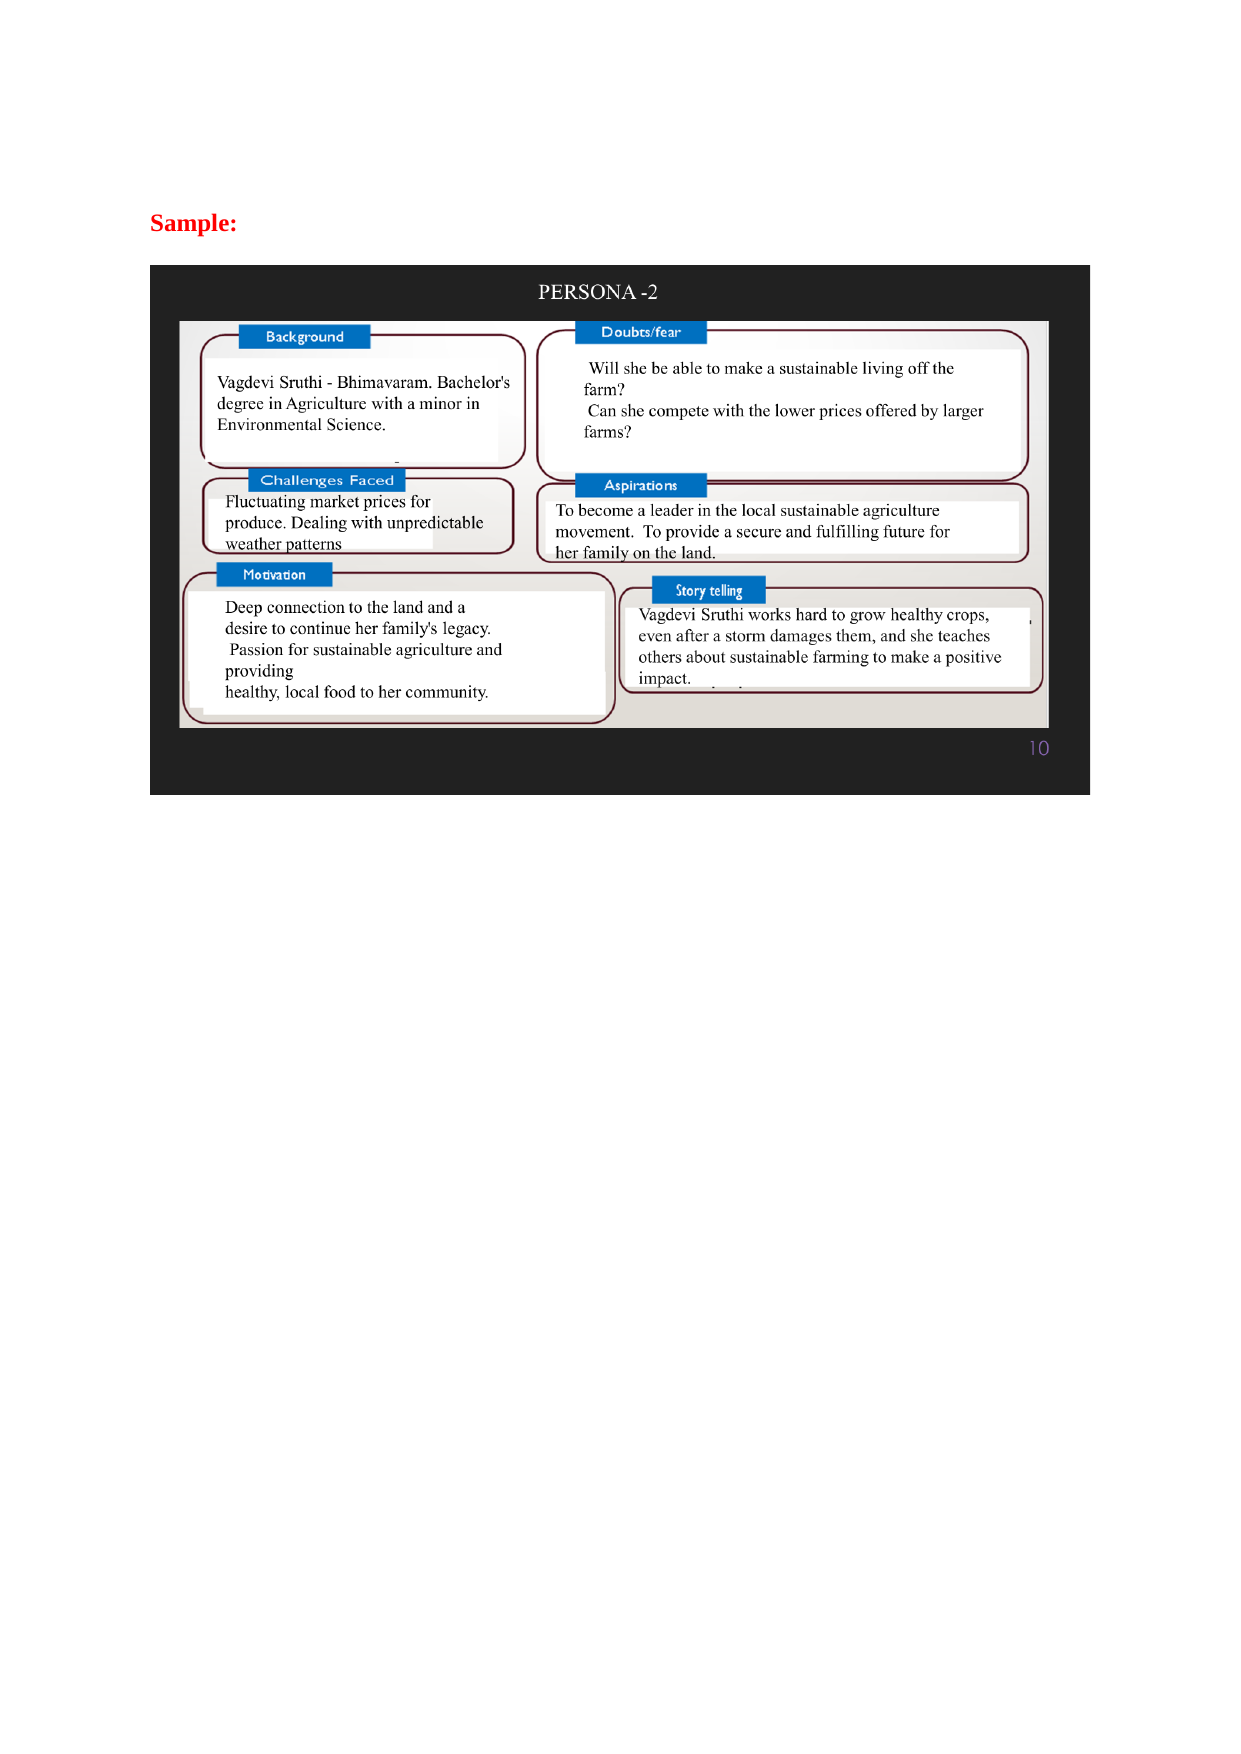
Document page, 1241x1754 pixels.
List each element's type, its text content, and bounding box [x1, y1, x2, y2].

picture [150, 265, 1091, 795]
text Sample: [150, 208, 1090, 237]
